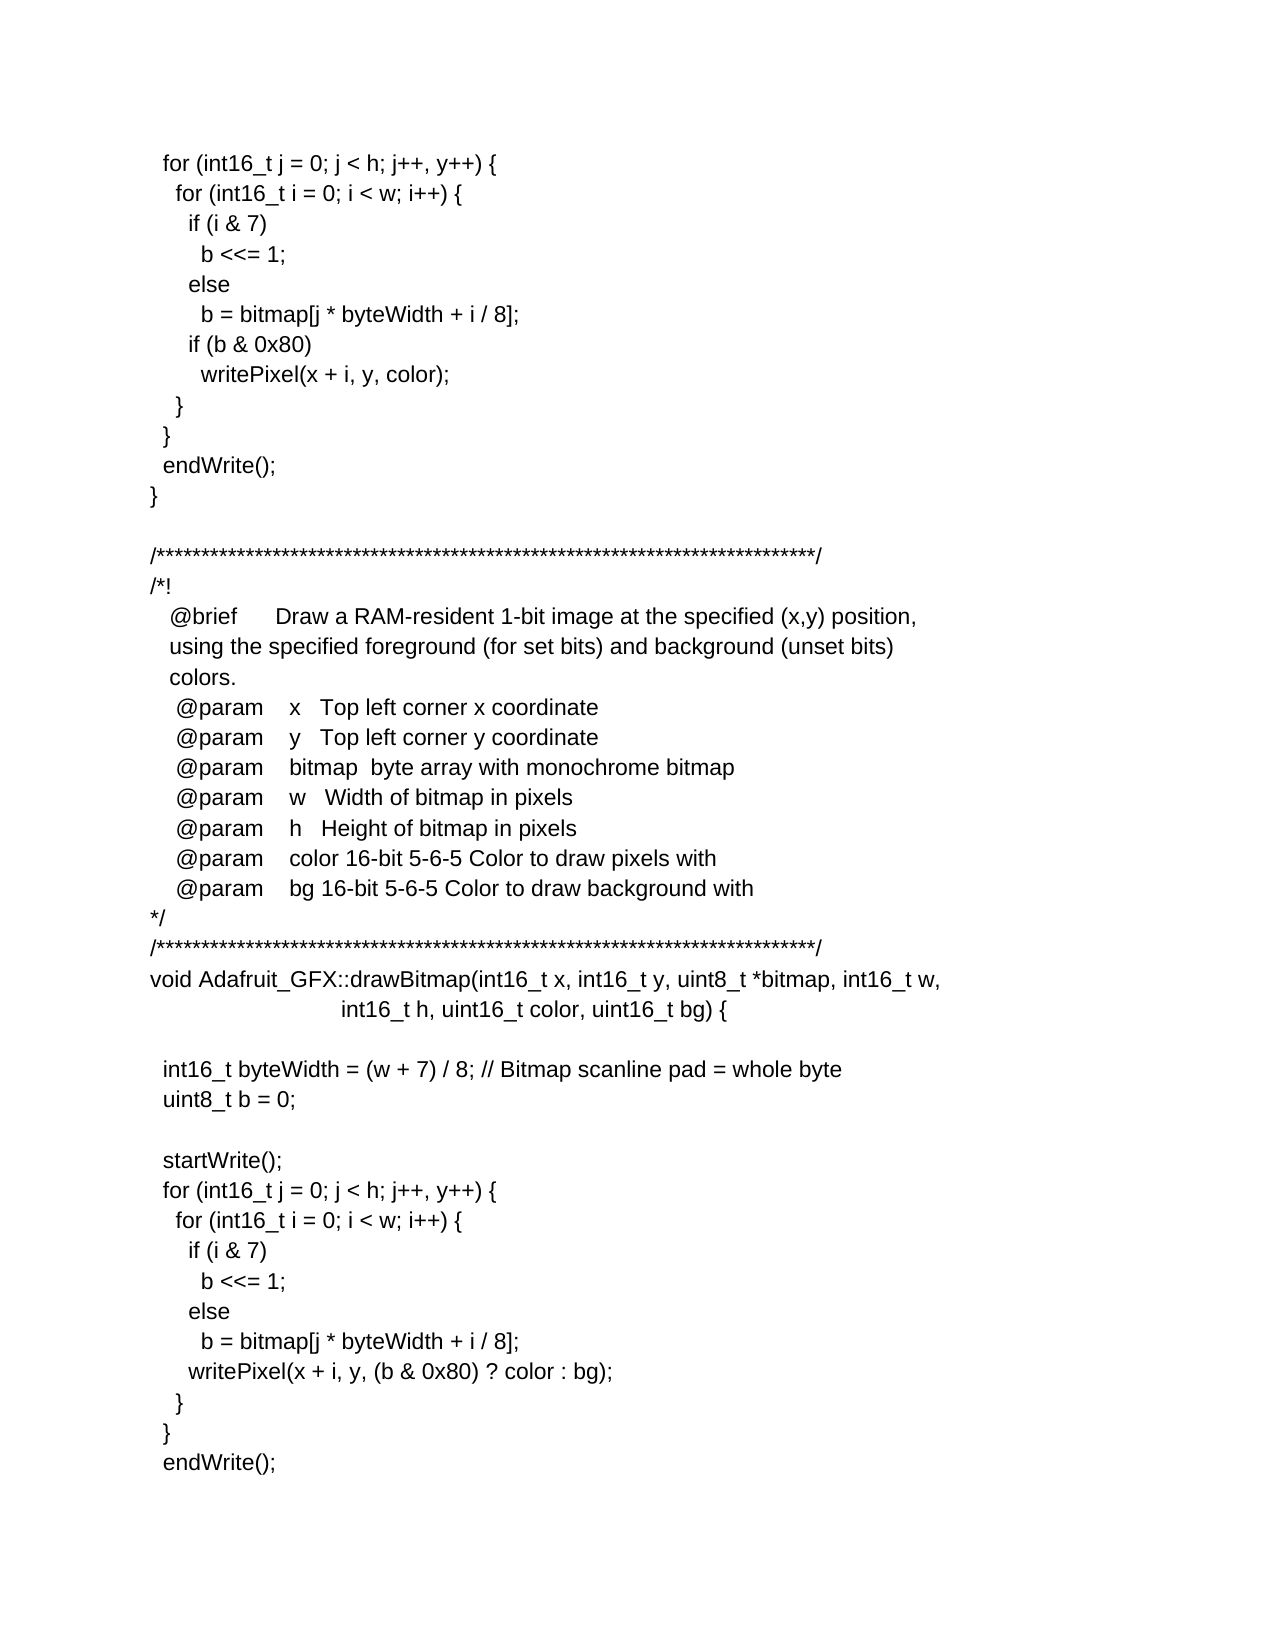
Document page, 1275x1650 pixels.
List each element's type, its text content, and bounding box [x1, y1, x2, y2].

text for (int16_t i = 0; i < w; i++) { [150, 180, 1125, 207]
text @param w Width of bitmap in pixels [150, 784, 1125, 811]
text if (b & 0x80) [150, 331, 1125, 358]
text */ [150, 905, 1125, 932]
text endWrite(); [150, 1449, 1125, 1475]
text for (int16_t j = 0; j < h; j++, y++) { [150, 1177, 1125, 1203]
text b <<= 1; [150, 241, 1125, 267]
text b <<= 1; [150, 1268, 1125, 1294]
text int16_t h, uint16_t color, uint16_t bg) { [150, 996, 1125, 1022]
text if (i & 7) [150, 210, 1125, 237]
text startWrite(); [150, 1147, 1125, 1173]
text colors. [150, 663, 1125, 690]
text } [150, 482, 1125, 509]
text void Adafruit_GFX::drawBitmap(int16_t x, int16_t y, uint8_t *bitmap, int16_t w, [150, 966, 1125, 992]
text /**************************************************************************/ [150, 935, 1125, 962]
text /*! [150, 573, 1125, 599]
text @param y Top left corner y coordinate [150, 724, 1125, 750]
text } [150, 1388, 1125, 1415]
text @param h Height of bitmap in pixels [150, 814, 1125, 841]
text @param bg 16-bit 5-6-5 Color to draw background with [150, 875, 1125, 901]
text } [150, 422, 1125, 448]
text /**************************************************************************/ [150, 543, 1125, 569]
text for (int16_t i = 0; i < w; i++) { [150, 1207, 1125, 1234]
text else [150, 1298, 1125, 1324]
text b = bitmap[j * byteWidth + i / 8]; [150, 1328, 1125, 1354]
text writePixel(x + i, y, (b & 0x80) ? color : bg); [150, 1358, 1125, 1385]
text else [150, 271, 1125, 297]
text int16_t byteWidth = (w + 7) / 8; // Bitmap scanline pad = whole byte [150, 1056, 1125, 1083]
text @param bitmap byte array with monochrome bitmap [150, 754, 1125, 781]
text @brief Draw a RAM-resident 1-bit image at the specified (x,y) position, [150, 603, 1125, 629]
text @param color 16-bit 5-6-5 Color to draw pixels with [150, 845, 1125, 871]
text } [150, 392, 1125, 418]
text if (i & 7) [150, 1237, 1125, 1264]
text endWrite(); [150, 452, 1125, 478]
text uint8_t b = 0; [150, 1086, 1125, 1113]
text using the specified foreground (for set bits) and background (unset bits) [150, 633, 1125, 660]
text for (int16_t j = 0; j < h; j++, y++) { [150, 150, 1125, 176]
text } [150, 1419, 1125, 1445]
text writePixel(x + i, y, color); [150, 361, 1125, 388]
text b = bitmap[j * byteWidth + i / 8]; [150, 301, 1125, 327]
text @param x Top left corner x coordinate [150, 694, 1125, 720]
